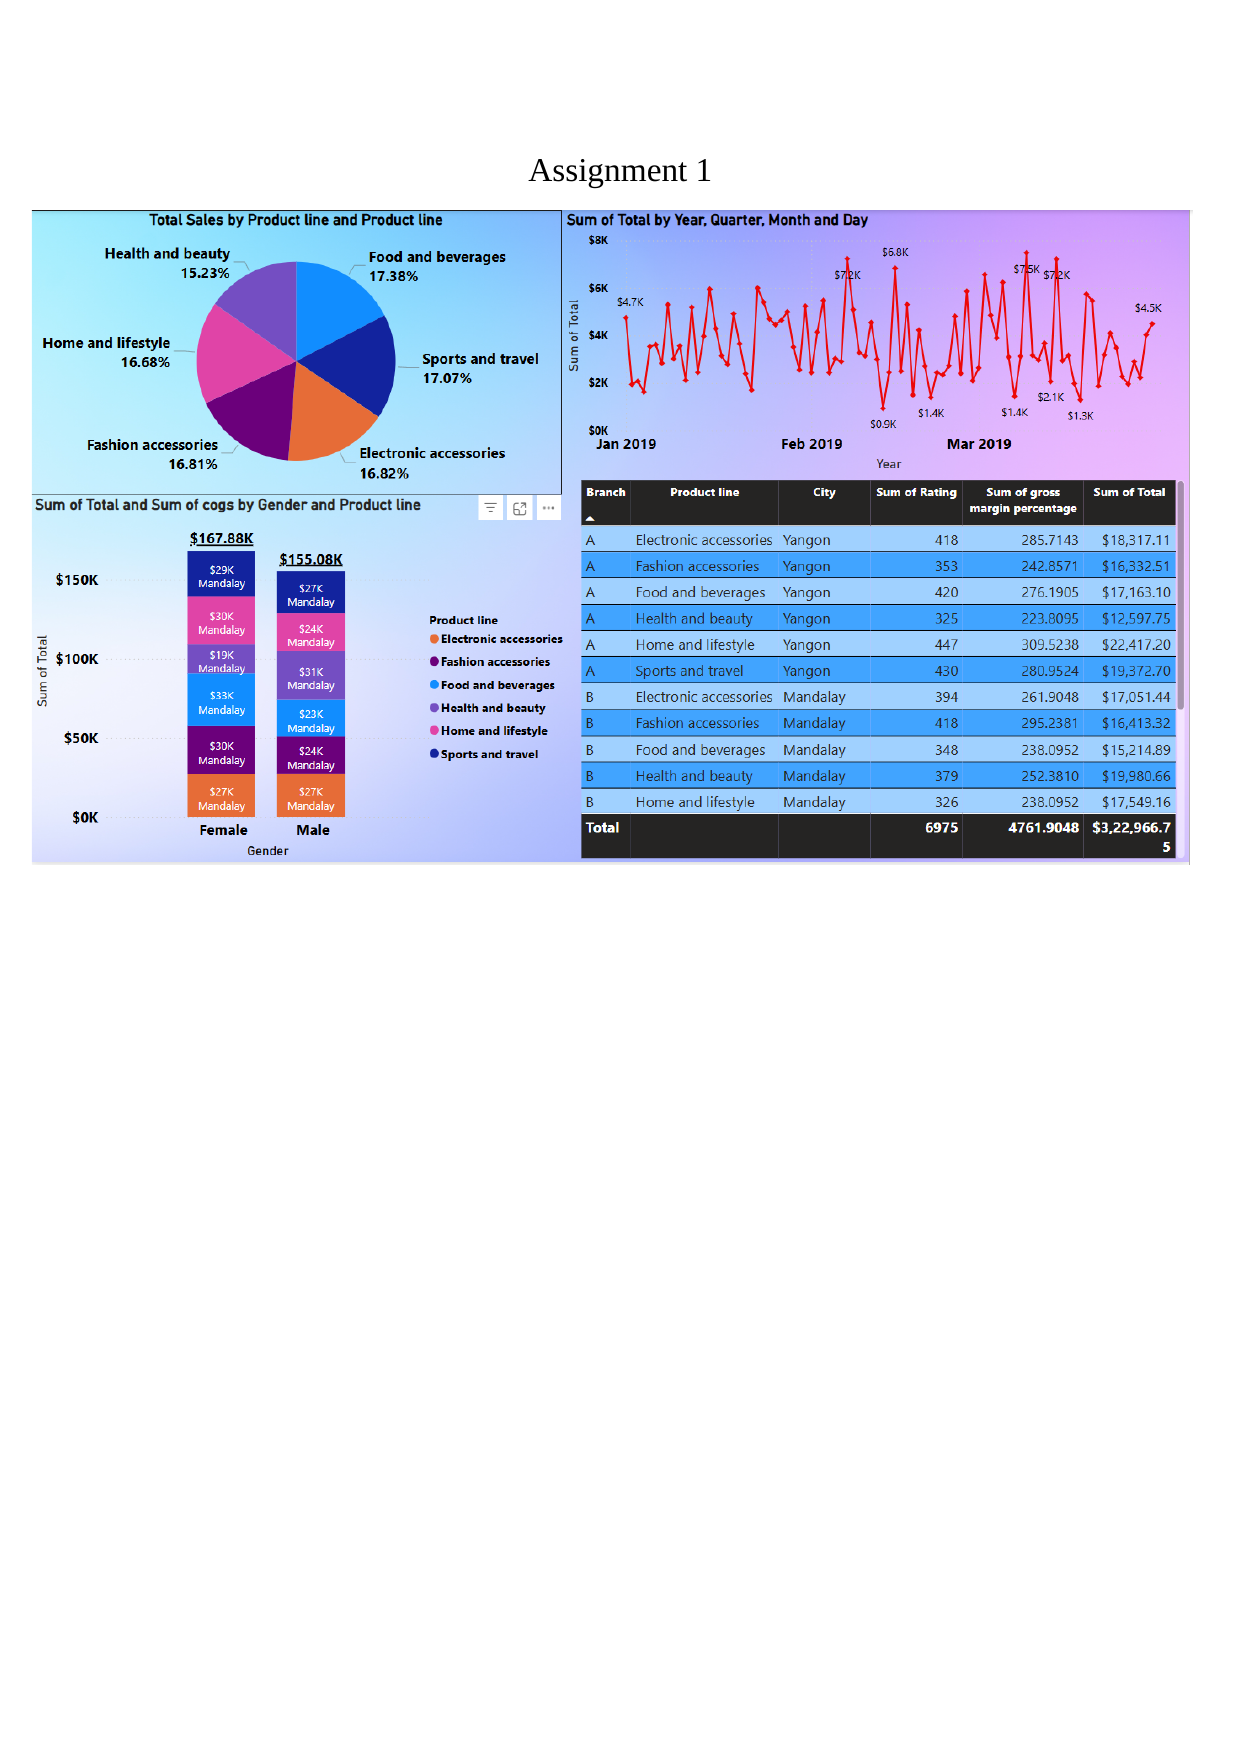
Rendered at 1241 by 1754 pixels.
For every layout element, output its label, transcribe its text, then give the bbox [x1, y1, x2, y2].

text Assignment 1 [150, 150, 1090, 188]
picture [31, 210, 1193, 865]
